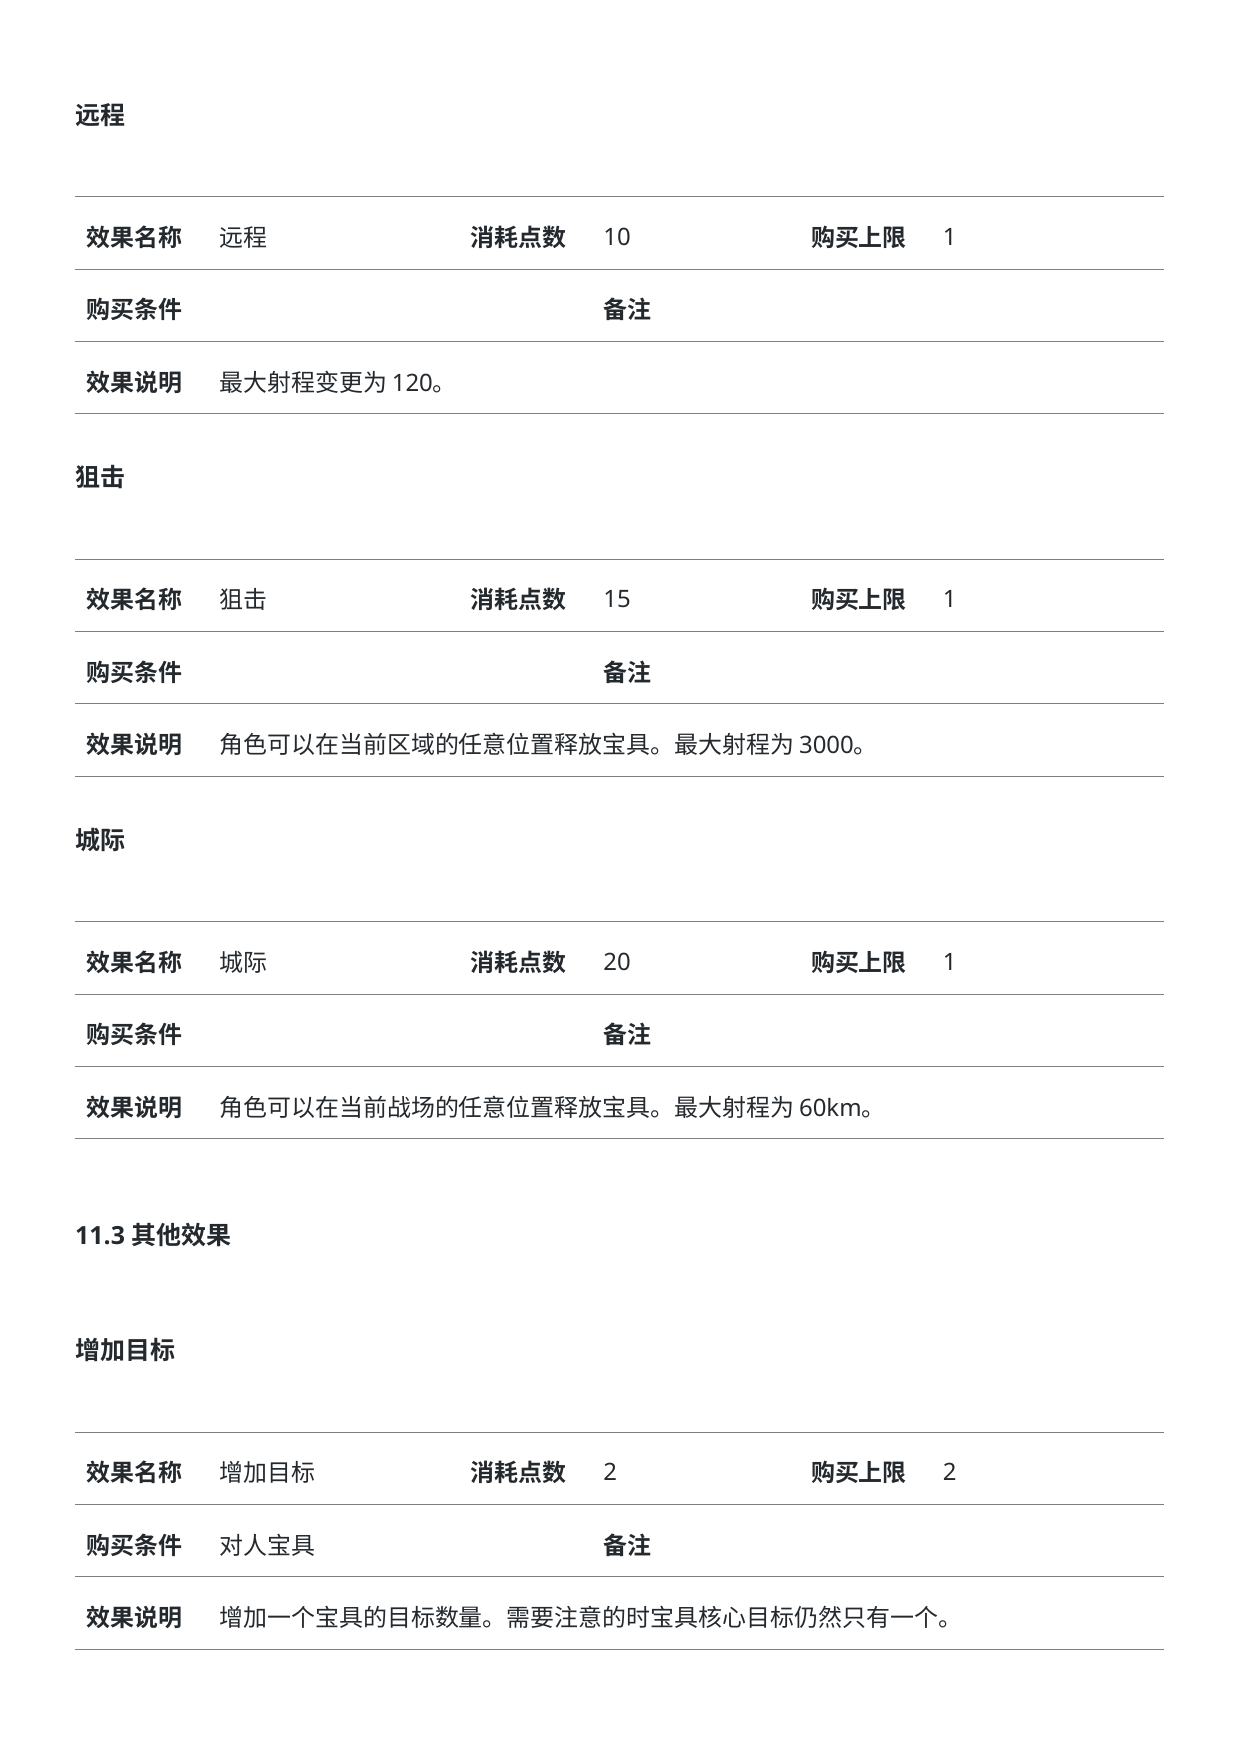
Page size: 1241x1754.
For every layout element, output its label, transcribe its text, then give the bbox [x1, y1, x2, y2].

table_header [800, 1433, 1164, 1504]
subtitle 城际 [75, 806, 1165, 871]
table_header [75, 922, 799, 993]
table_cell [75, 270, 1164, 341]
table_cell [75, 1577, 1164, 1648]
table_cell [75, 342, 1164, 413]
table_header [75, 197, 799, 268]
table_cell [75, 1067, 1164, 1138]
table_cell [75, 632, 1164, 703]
subtitle 狙击 [75, 443, 1165, 508]
subtitle 增加目标 [75, 1316, 1165, 1381]
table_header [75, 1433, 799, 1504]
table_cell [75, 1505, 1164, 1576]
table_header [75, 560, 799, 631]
subtitle 远程 [75, 81, 1165, 146]
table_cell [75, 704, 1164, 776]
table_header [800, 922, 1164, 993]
subtitle 11.3 其他效果 [75, 1201, 1165, 1266]
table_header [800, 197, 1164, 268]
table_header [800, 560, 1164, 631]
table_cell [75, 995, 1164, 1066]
